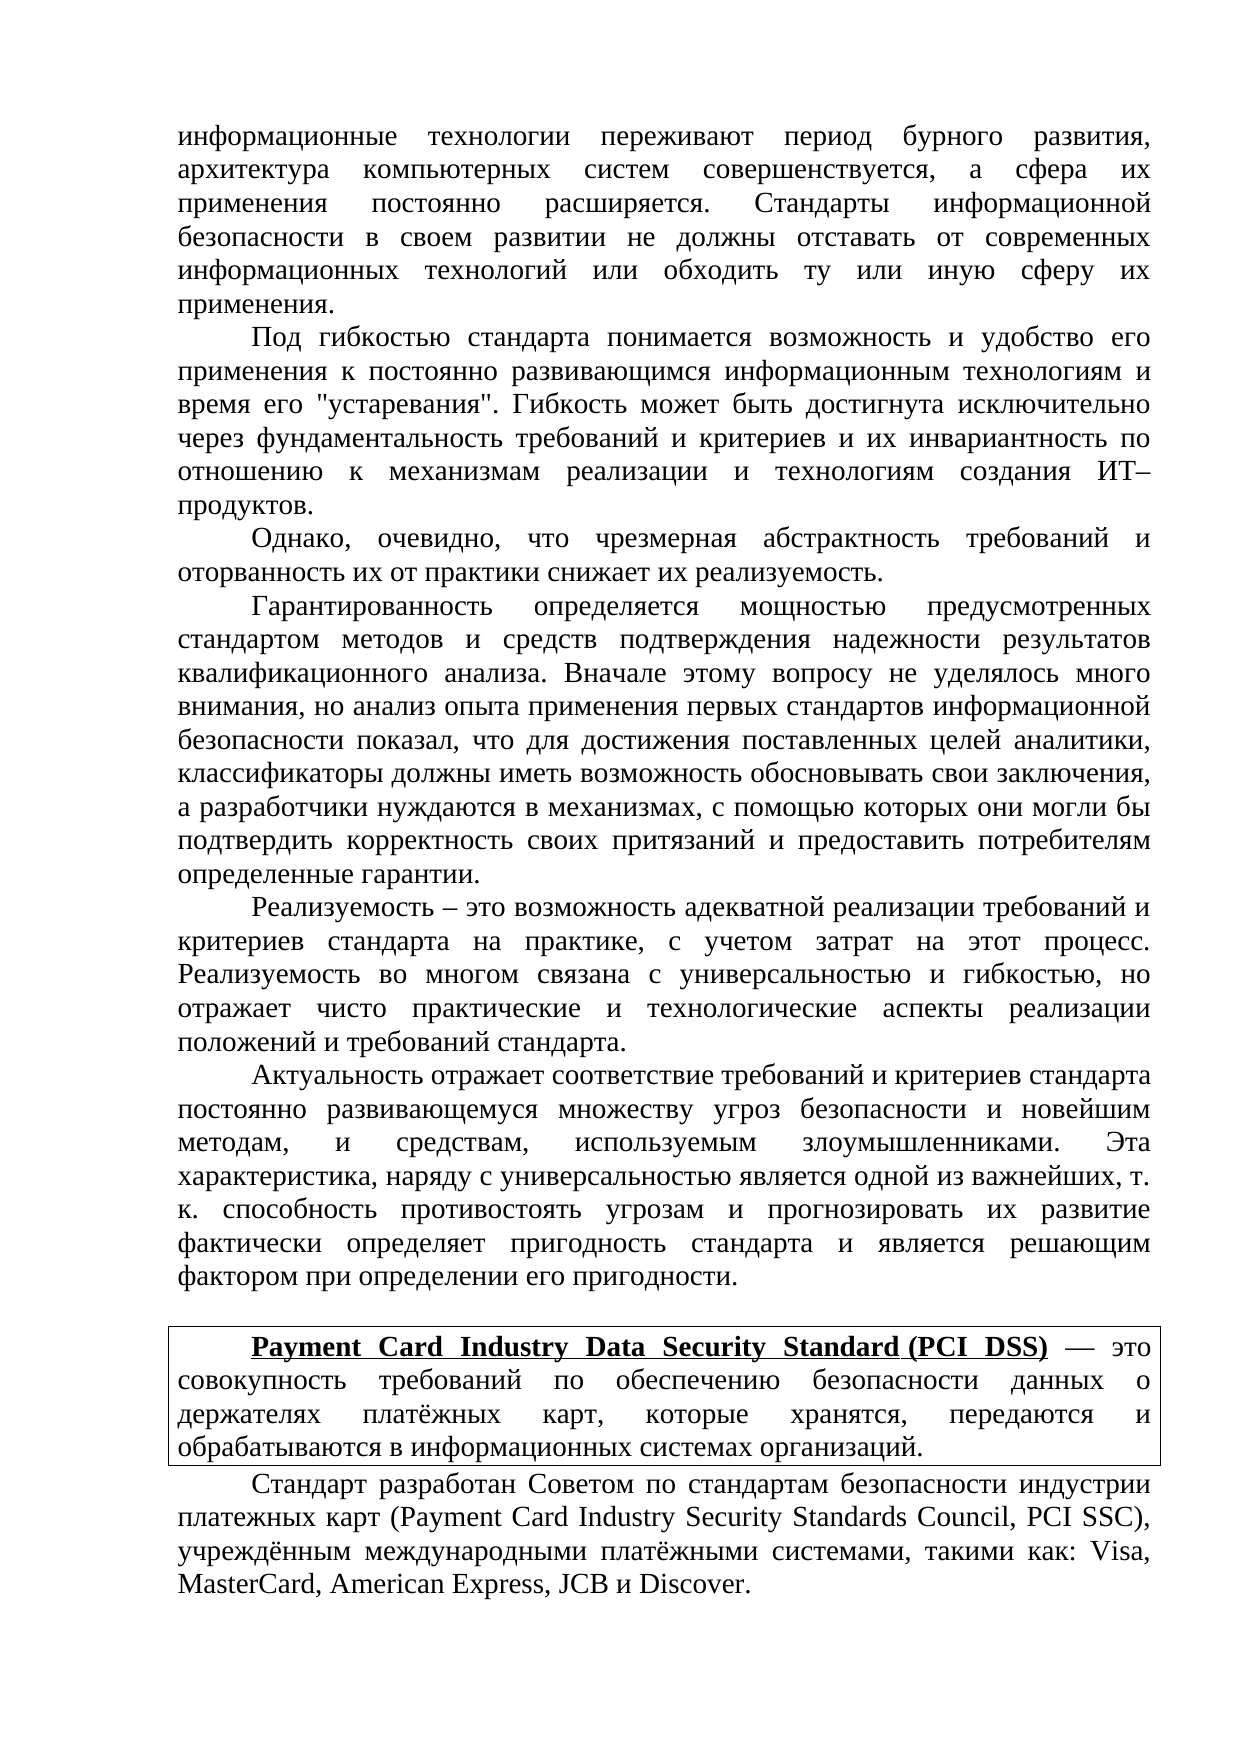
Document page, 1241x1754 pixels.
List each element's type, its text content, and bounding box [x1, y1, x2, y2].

text Payment Card Industry Data Security Standard (PCI DSS) — это совокупность требований по обеспечению безопасности данных о держателях платёжных карт, которые хранятся, передаются и обрабатываются в информационных системах организаций. [169, 1327, 1160, 1465]
text Стандарт разработан Советом по стандартам безопасности индустрии платежных карт (Payment Card Industry Security Standards Council, PCI SSC), учреждённым международными платёжными системами, такими как: Visa, MasterCard, American Express, JCB и Discover. [177, 1466, 1152, 1600]
text Под гибкостью стандарта понимается возможность и удобство его применения к постоянно развивающимся информационным технологиям и время его "устаревания". Гибкость может быть достигнута исключительно через фундаментальность требований и критериев и их инвариантность по отношению к механизмам реализации и технологиям создания ИТ–продуктов. [177, 319, 1152, 521]
text Реализуемость – это возможность адекватной реализации требований и критериев стандарта на практике, с учетом затрат на этот процесс. Реализуемость во многом связана с универсальностью и гибкостью, но отражает чисто практические и технологические аспекты реализации положений и требований стандарта. [177, 889, 1152, 1057]
text Актуальность отражает соответствие требований и критериев стандарта постоянно развивающемуся множеству угроз безопасности и новейшим методам, и средствам, используемым злоумышленниками. Эта характеристика, наряду с универсальностью является одной из важнейших, т. к. способность противостоять угрозам и прогнозировать их развитие фактически определяет пригодность стандарта и является решающим фактором при определении его пригодности. [177, 1057, 1152, 1292]
text Однако, очевидно, что чрезмерная абстрактность требований и оторванность их от практики снижает их реализуемость. [177, 521, 1152, 588]
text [177, 118, 1152, 319]
text Гарантированность определяется мощностью предусмотренных стандартом методов и средств подтверждения надежности результатов квалификационного анализа. Вначале этому вопросу не уделялось много внимания, но анализ опыта применения первых стандартов информационной безопасности показал, что для достижения поставленных целей аналитики, классификаторы должны иметь возможность обосновывать свои заключения, а разработчики нуждаются в механизмах, с помощью которых они могли бы подтвердить корректность своих притязаний и предоставить потребителям определенные гарантии. [177, 588, 1152, 889]
